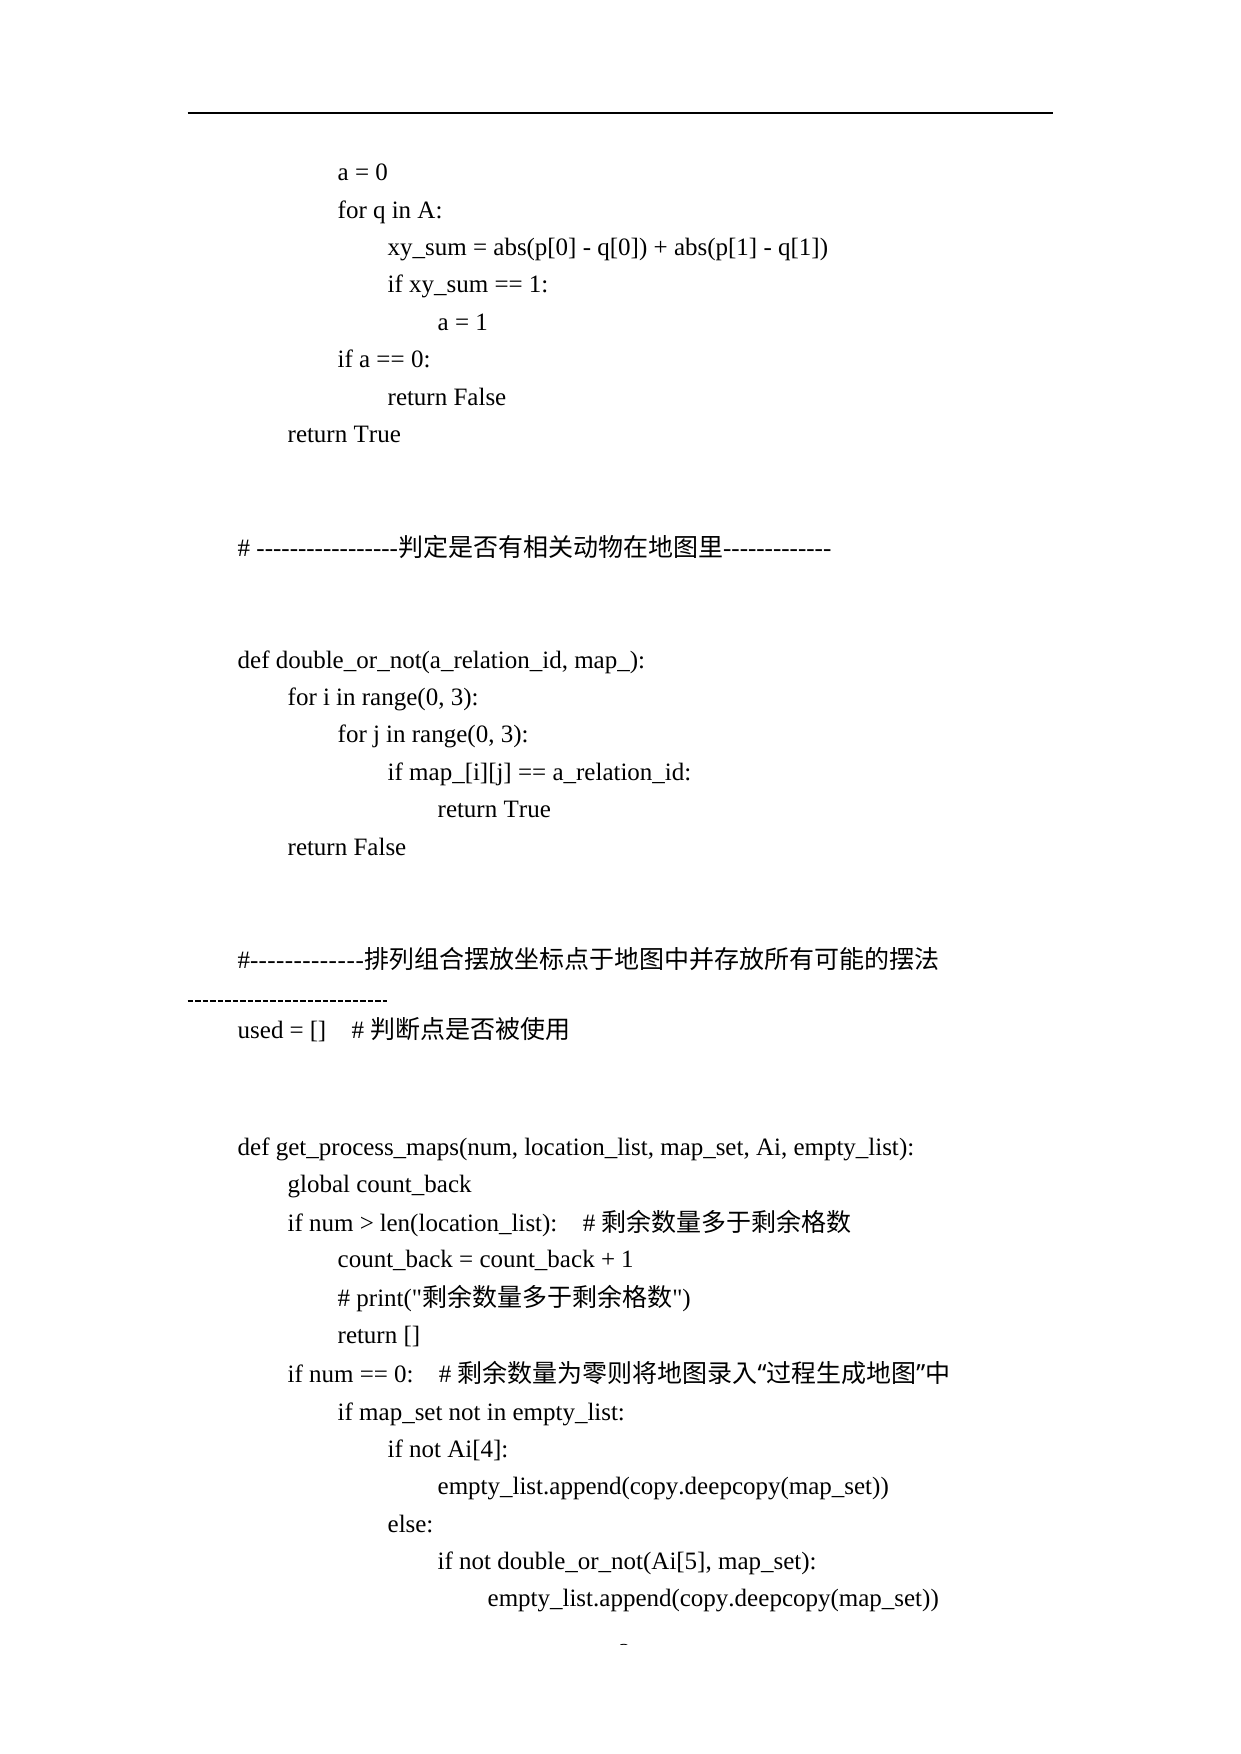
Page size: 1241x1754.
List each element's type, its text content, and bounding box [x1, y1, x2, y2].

text if num == 0: # 剩余数量为零则将地图录入“过程生成地图”中 [287, 1356, 1240, 1390]
text for j in range(0, 3): [337, 719, 1240, 748]
text for q in A: [337, 195, 1240, 223]
text if num > len(location_list): # 剩余数量多于剩余格数 [287, 1207, 1240, 1237]
text return False return True [287, 382, 508, 448]
text return False [287, 832, 1240, 860]
text used = [] # 判断点是否被使用 [237, 1011, 1240, 1045]
text def double_or_not(a_relation_id, map_): for i in range(0, 3): [237, 645, 647, 711]
text a = 0 [337, 157, 1240, 186]
text if map_[i][j] == a_relation_id: return True [387, 757, 693, 823]
text if not double_or_not(Ai[5], map_set): empty_list.append(copy.deepcopy(map_set)) [437, 1546, 1240, 1612]
text if a == 0: [337, 344, 1240, 373]
text count_back = count_back + 1 [337, 1244, 1240, 1273]
text # print("剩余数量多于剩余格数") return [] [337, 1280, 692, 1348]
text # 排列组合摆放坐标点于地图中并存放所有可能的摆法 [237, 942, 1240, 976]
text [387, 232, 830, 298]
text a = 1 [437, 307, 1240, 336]
text else: [387, 1509, 1240, 1537]
text if map_set not in empty_list: if not Ai[4]: [337, 1397, 627, 1463]
text def get_process_maps(num, location_list, map_set, Ai, empty_list): global count_back [237, 1132, 922, 1198]
text # -----------------判定是否有相关动物在地图里------------- [237, 529, 1240, 563]
text empty_list.append(copy.deepcopy(map_set)) [437, 1471, 1240, 1500]
